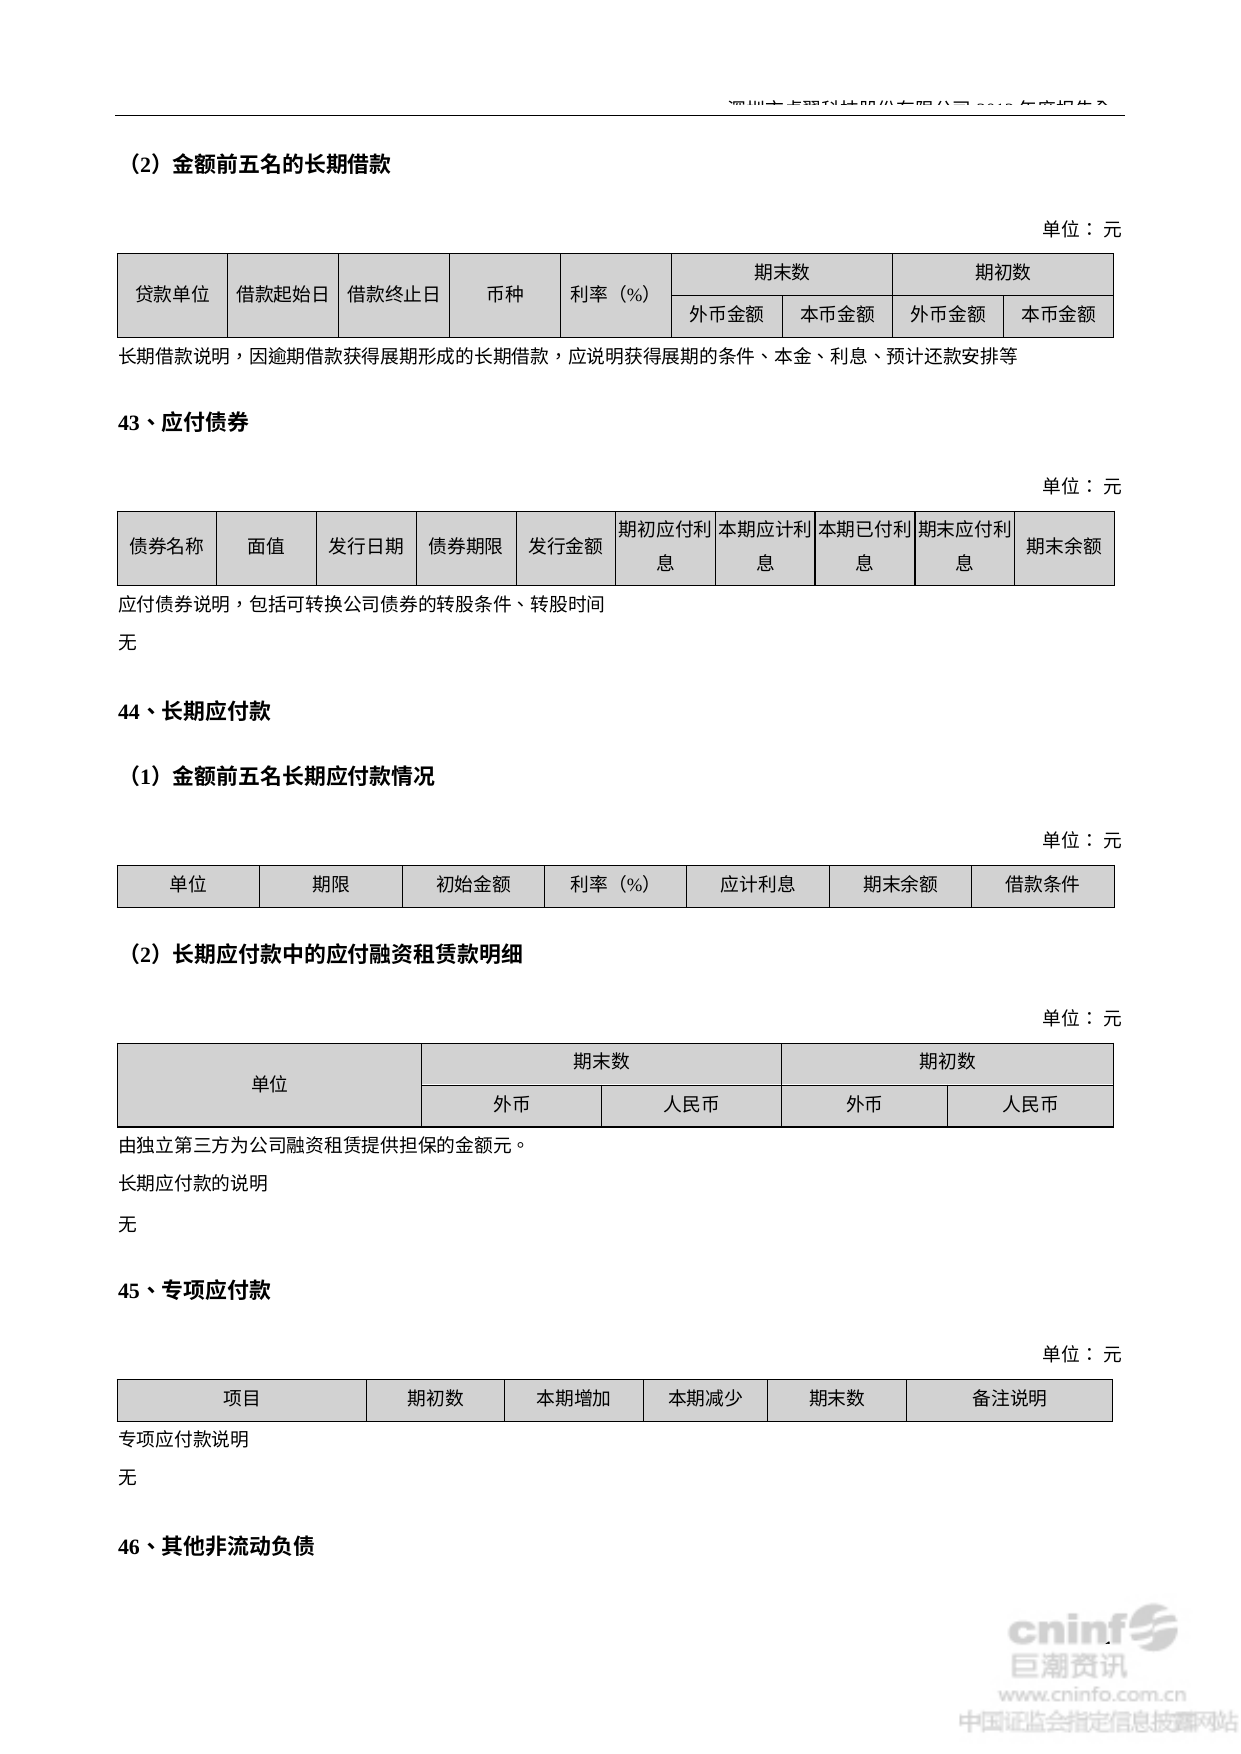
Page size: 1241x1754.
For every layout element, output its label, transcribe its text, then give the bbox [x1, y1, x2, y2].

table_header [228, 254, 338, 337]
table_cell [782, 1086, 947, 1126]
text 由独立第三方为公司融资租赁提供担保的金额元。 长期应付款的说明 [118, 1133, 532, 1196]
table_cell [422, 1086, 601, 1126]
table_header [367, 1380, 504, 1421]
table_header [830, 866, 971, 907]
text 应付债券说明，包括可转换公司债券的转股条件、转股时间 无 [118, 591, 607, 654]
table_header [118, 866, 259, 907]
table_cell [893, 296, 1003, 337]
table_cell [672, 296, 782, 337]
text 单位： 元 [102, 1005, 1122, 1031]
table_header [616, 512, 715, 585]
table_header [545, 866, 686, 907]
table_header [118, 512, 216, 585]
subtitle 46、其他非流动负债 [118, 1531, 1123, 1561]
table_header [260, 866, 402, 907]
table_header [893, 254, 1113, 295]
text 长期借款说明，因逾期借款获得展期形成的长期借款，应说明获得展期的条件、本金、利息、预计还款安排等 [118, 343, 1123, 369]
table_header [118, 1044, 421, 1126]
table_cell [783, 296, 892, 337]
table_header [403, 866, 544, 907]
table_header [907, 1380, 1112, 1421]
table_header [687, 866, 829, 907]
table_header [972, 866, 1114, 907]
text 单位： 元 [102, 1342, 1122, 1367]
text 无 [118, 1211, 1123, 1237]
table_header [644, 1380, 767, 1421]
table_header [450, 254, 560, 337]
subtitle 44、长期应付款 [118, 696, 1123, 726]
text 专项应付款说明 无 [118, 1427, 251, 1490]
picture [958, 1593, 1241, 1754]
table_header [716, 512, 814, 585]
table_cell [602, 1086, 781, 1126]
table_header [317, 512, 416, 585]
subtitle 45、专项应付款 [118, 1274, 1123, 1304]
text 单位： 元 [102, 473, 1122, 499]
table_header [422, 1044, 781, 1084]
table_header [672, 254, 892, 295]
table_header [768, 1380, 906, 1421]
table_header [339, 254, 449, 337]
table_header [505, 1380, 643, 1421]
text （1）金额前五名长期应付款情况 [118, 761, 1123, 791]
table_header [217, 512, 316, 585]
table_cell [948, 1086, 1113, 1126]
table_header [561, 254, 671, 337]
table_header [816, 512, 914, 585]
subtitle （2）金额前五名的长期借款 [118, 149, 1123, 179]
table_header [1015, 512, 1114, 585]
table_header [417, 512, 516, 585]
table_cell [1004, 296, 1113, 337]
text 单位： 元 [102, 827, 1122, 853]
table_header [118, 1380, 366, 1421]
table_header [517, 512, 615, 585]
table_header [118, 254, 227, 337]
subtitle 43、应付债券 [118, 407, 1123, 436]
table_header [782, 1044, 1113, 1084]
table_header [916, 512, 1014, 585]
subtitle （2）长期应付款中的应付融资租赁款明细 [118, 939, 1123, 968]
text 单位： 元 [102, 216, 1122, 242]
